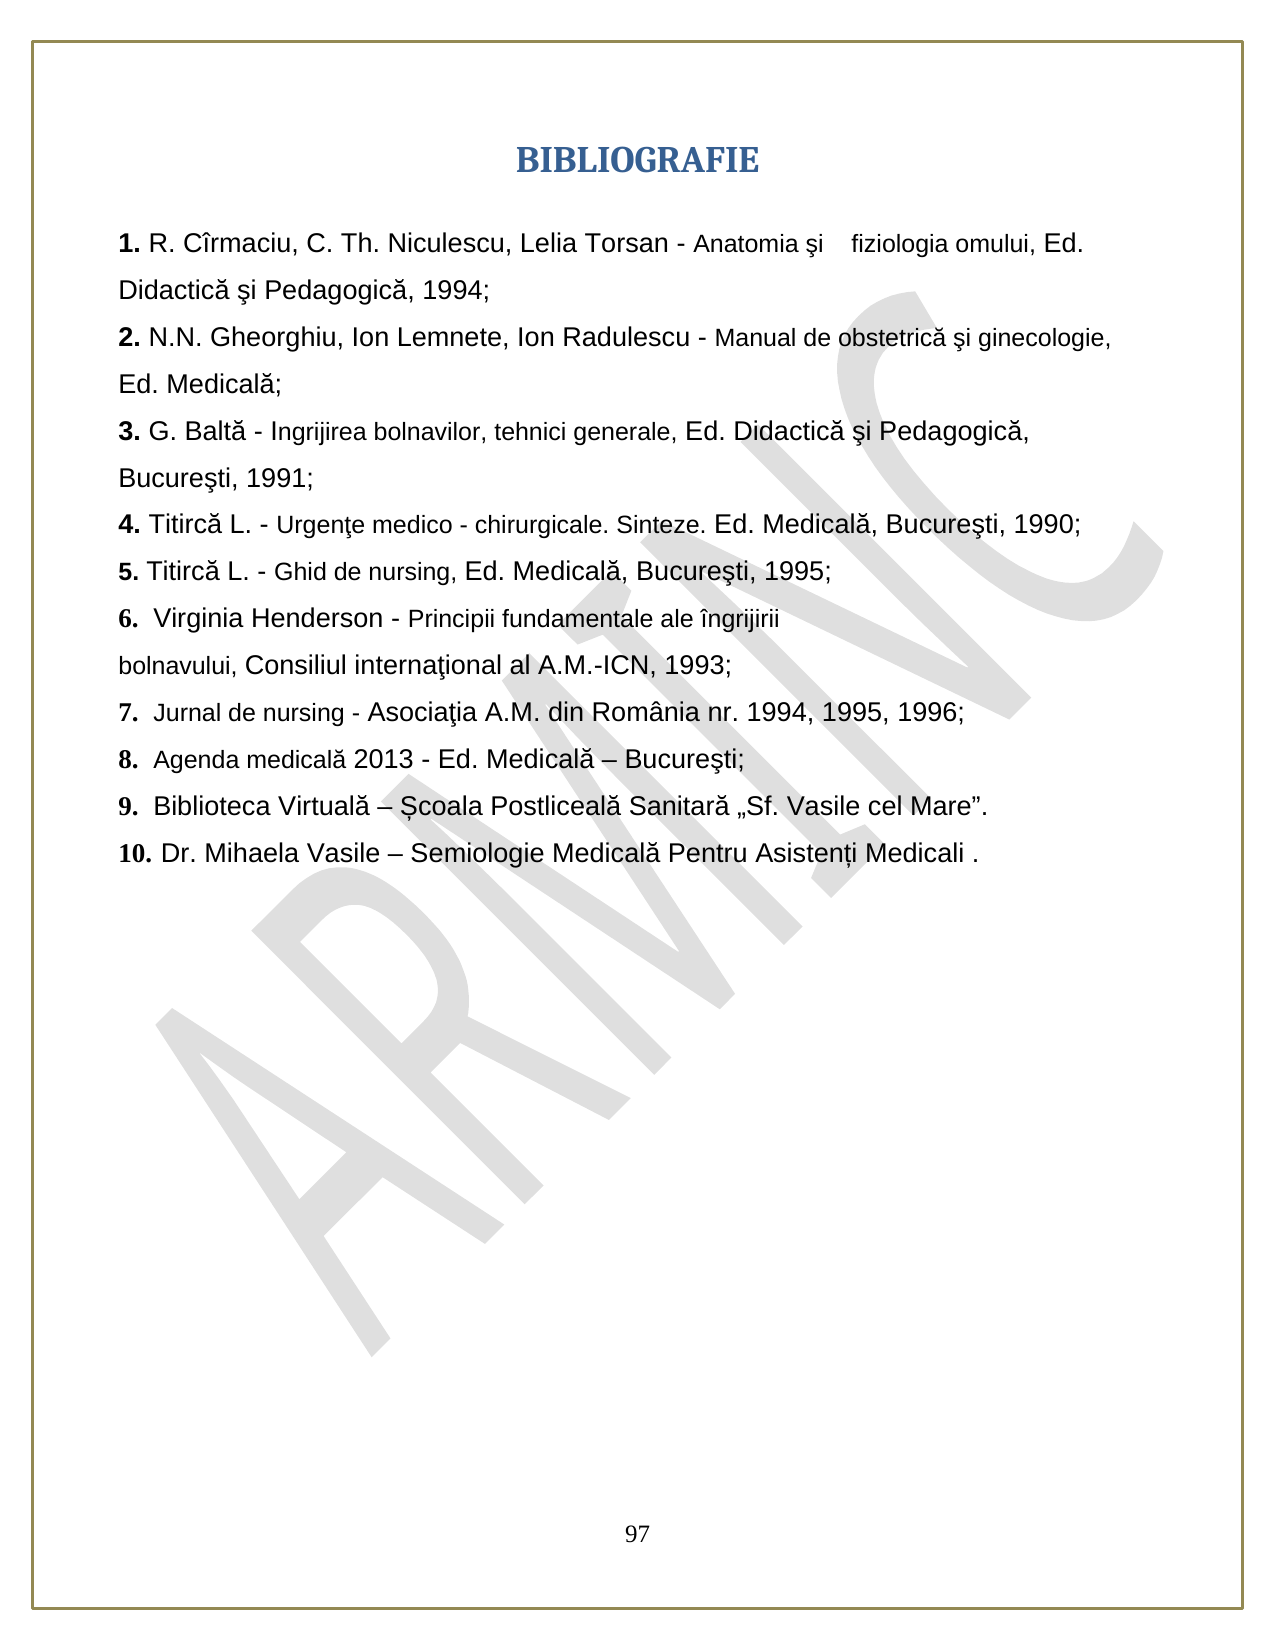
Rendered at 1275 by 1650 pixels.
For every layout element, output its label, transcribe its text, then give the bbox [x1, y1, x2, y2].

text 1. R. Cîrmaciu, C. Th. Niculescu, Lelia Torsan - Anatomia şi fiziologia omului, Ed. Didactică şi Pedagogică, 1994; [118, 227, 1157, 305]
list Biblioteca Virtuală – Școala Postliceală Sanitară „Sf. Vasile cel Mare”. [118, 790, 1157, 821]
list Jurnal de nursing - Asociaţia A.M. din România nr. 1994, 1995, 1996; [118, 696, 1157, 727]
list Dr. Mihaela Vasile – Semiologie Medicală Pentru Asistenți Medicali . [118, 837, 1157, 868]
text 2. N.N. Gheorghiu, Ion Lemnete, Ion Radulescu - Manual de obstetrică şi ginecologie, Ed. Medicală; [118, 321, 1157, 399]
text 3. G. Baltă - Ingrijirea bolnavilor, tehnici generale, Ed. Didactică şi Pedagogică, Bucureşti, 1991; [118, 415, 1157, 493]
text 5. Titircă L. - Ghid de nursing, Ed. Medicală, Bucureşti, 1995; [118, 555, 1157, 587]
list Virginia Henderson - Principii fundamentale ale îngrijirii bolnavului, Consiliul internaţional al A.M.-ICN, 1993; [118, 602, 1157, 680]
text 4. Titircă L. - Urgenţe medico - chirurgicale. Sinteze. Ed. Medicală, Bucureşti, 1990; [118, 508, 1157, 540]
list Agenda medicală 2013 - Ed. Medicală – Bucureşti; [118, 743, 1157, 774]
subtitle BIBLIOGRAFIE [118, 138, 1157, 181]
